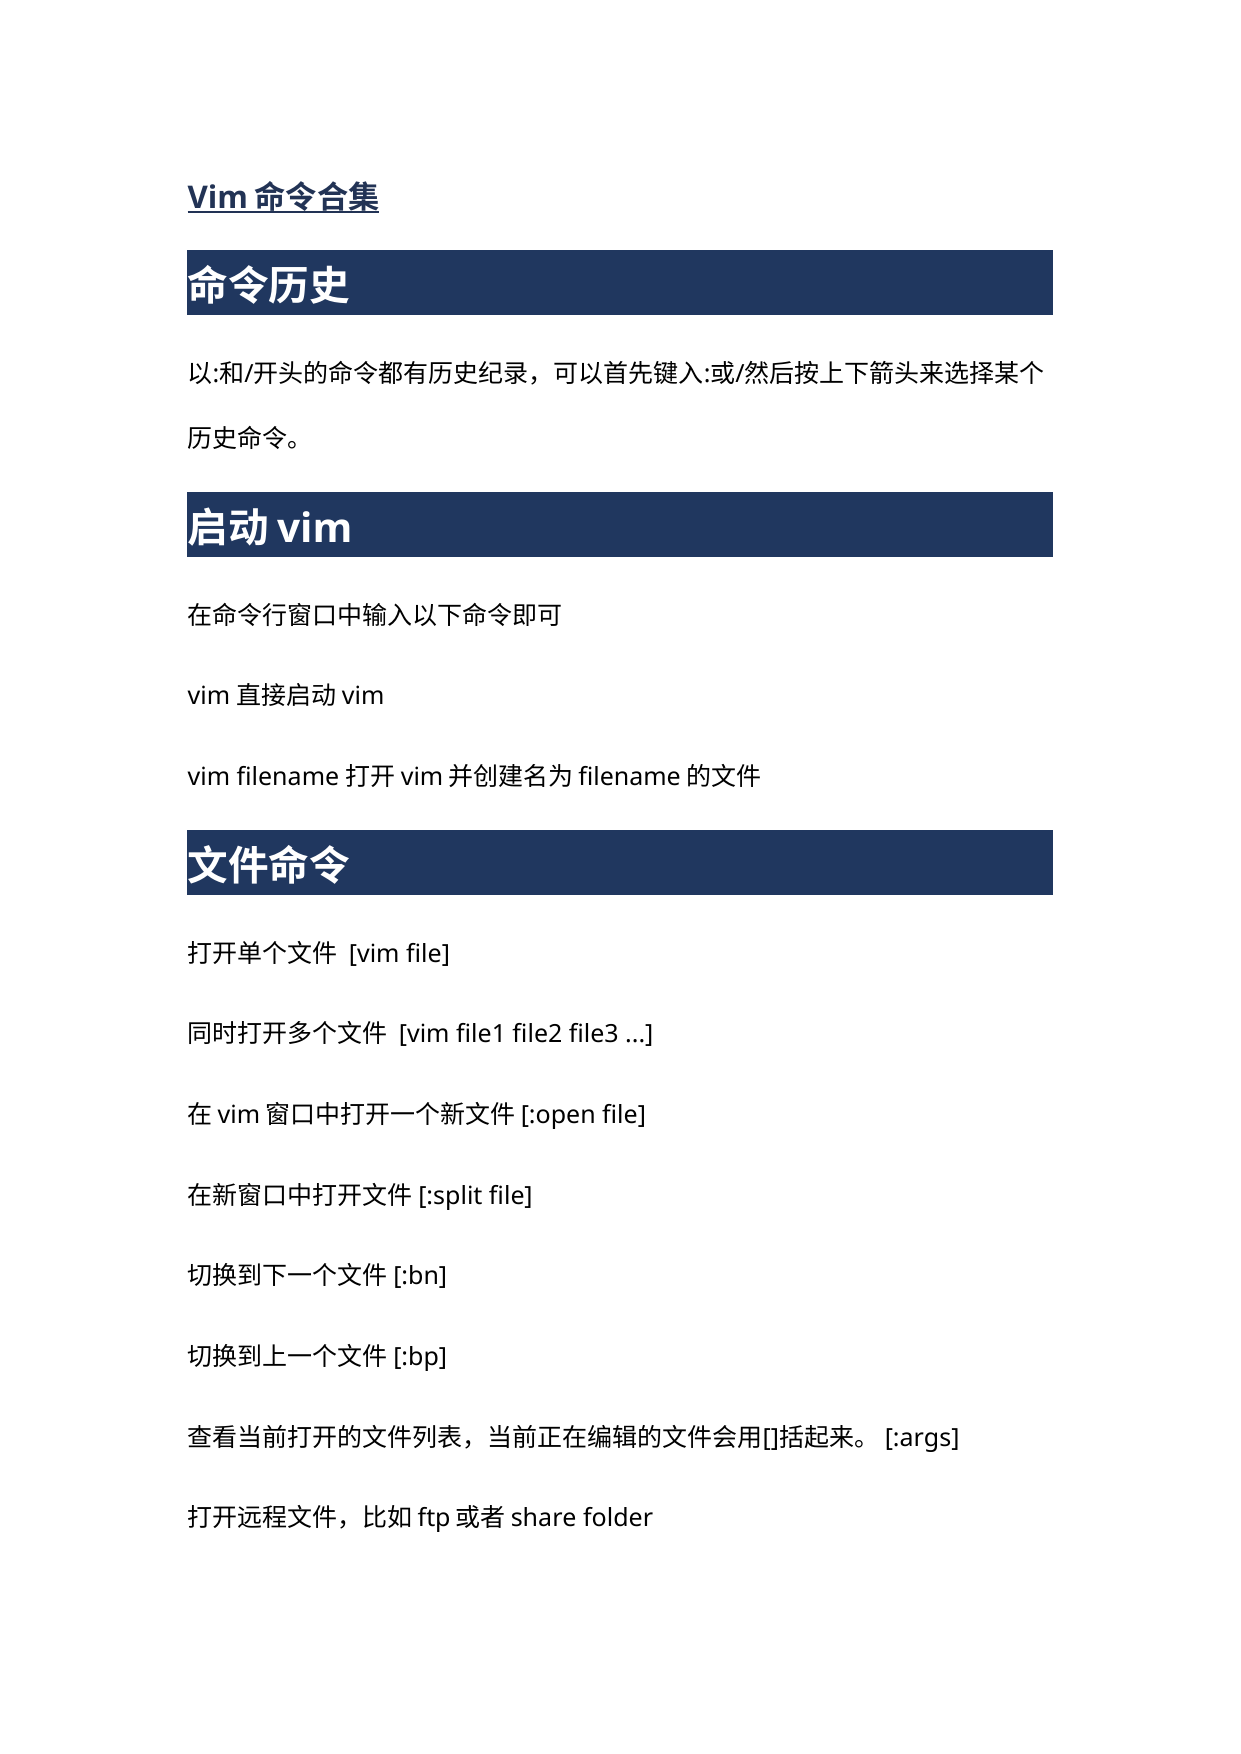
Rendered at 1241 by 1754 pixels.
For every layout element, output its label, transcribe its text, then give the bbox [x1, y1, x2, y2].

text 以:和/开头的命令都有历史纪录，可以首先键入:或/然后按上下箭头来选择某个历史命令。 [187, 339, 1053, 469]
text 在新窗口中打开文件 [:split file] [187, 1161, 1053, 1226]
text 切换到上一个文件 [:bp] [187, 1322, 1053, 1387]
text 在命令行窗口中输入以下命令即可 [187, 581, 1053, 646]
text vim filename 打开vim并创建名为filename的文件 [187, 742, 1053, 807]
text 查看当前打开的文件列表，当前正在编辑的文件会用[]括起来。 [:args] [187, 1403, 1053, 1468]
text 打开单个文件 [vim file] [187, 919, 1053, 984]
text 命令历史 [187, 250, 1053, 315]
text 打开远程文件，比如ftp或者share folder [187, 1483, 1053, 1548]
text 文件命令 [187, 830, 1053, 895]
text 切换到下一个文件 [:bn] [187, 1241, 1053, 1306]
text Vim命令合集 [187, 162, 1053, 227]
text 同时打开多个文件 [vim file1 file2 file3 ...] [187, 999, 1053, 1064]
text vim 直接启动vim [187, 661, 1053, 726]
text 在vim窗口中打开一个新文件 [:open file] [187, 1080, 1053, 1145]
text 启动vim [187, 492, 1053, 557]
